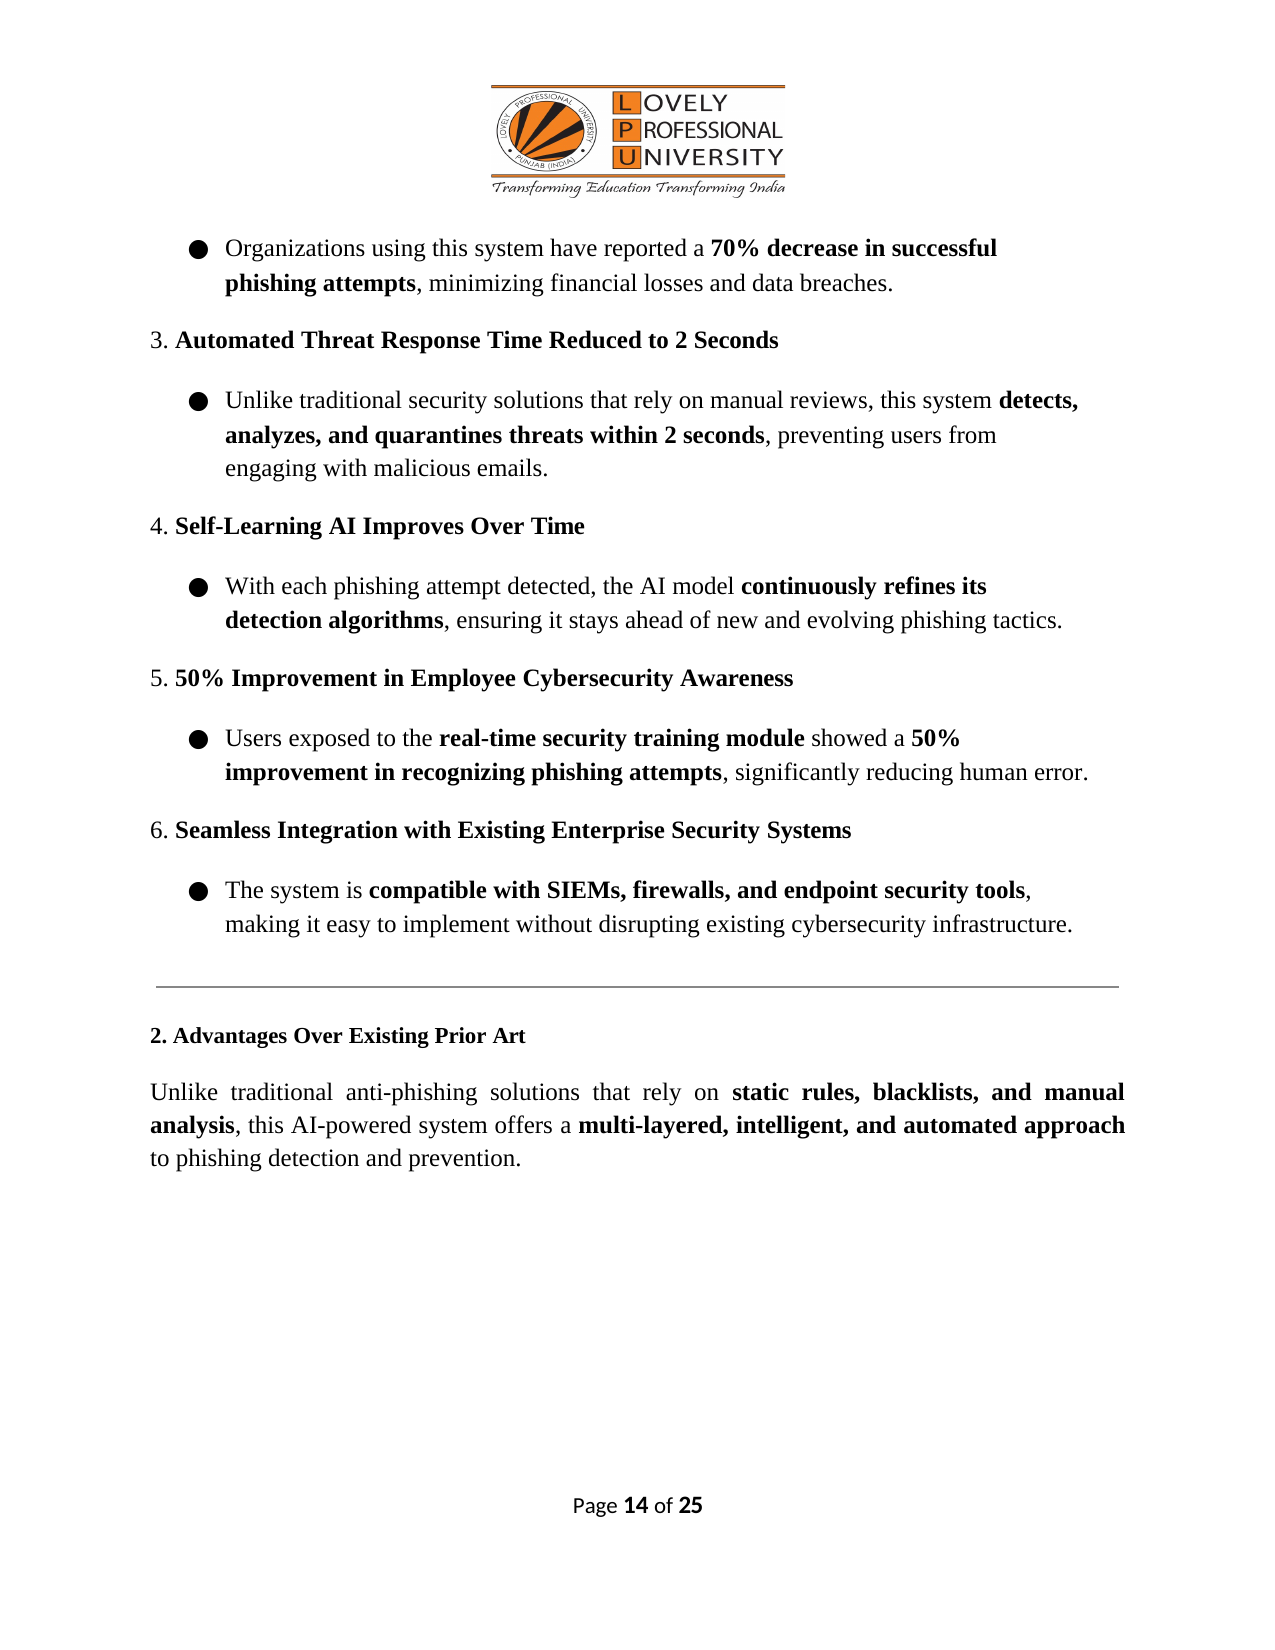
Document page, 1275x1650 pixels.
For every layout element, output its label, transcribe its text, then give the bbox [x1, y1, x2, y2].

subtitle Automated Threat Response Time Reduced to 2 Seconds [150, 326, 1200, 354]
picture [491, 85, 786, 198]
subtitle Self-Learning AI Improves Over Time [150, 511, 1200, 540]
subtitle 50% Improvement in Employee Cybersecurity Awareness [150, 663, 1200, 692]
list Advantages Over Existing Prior Art [150, 1022, 1200, 1048]
list With each phishing attempt detected, the AI model continuously refines its detection algorithms, ensuring it stays ahead of new and evolving phishing tactics. [187, 568, 1089, 634]
list Users exposed to the real-time security training module showed a 50% improvement in recognizing phishing attempts, significantly reducing human error. [187, 720, 1109, 786]
list The system is compatible with SIEMs, firewalls, and endpoint security tools, making it easy to implement without disrupting existing cybersecurity infrastructure. [187, 872, 1112, 938]
text Unlike traditional anti-phishing solutions that rely on static rules, blacklists, and manual analysis, this AI-powered system offers a multi-layered, intelligent, and automated approach to phishing detection and prevention. [150, 1077, 1125, 1172]
list Organizations using this system have reported a 70% decrease in successful phishing attempts, minimizing financial losses and data breaches. [187, 230, 1094, 296]
subtitle Seamless Integration with Existing Enterprise Security Systems [150, 815, 1200, 844]
list Unlike traditional security solutions that rely on manual reviews, this system detects, analyzes, and quarantines threats within 2 seconds, preventing users from engaging with malicious emails. [187, 382, 1094, 482]
